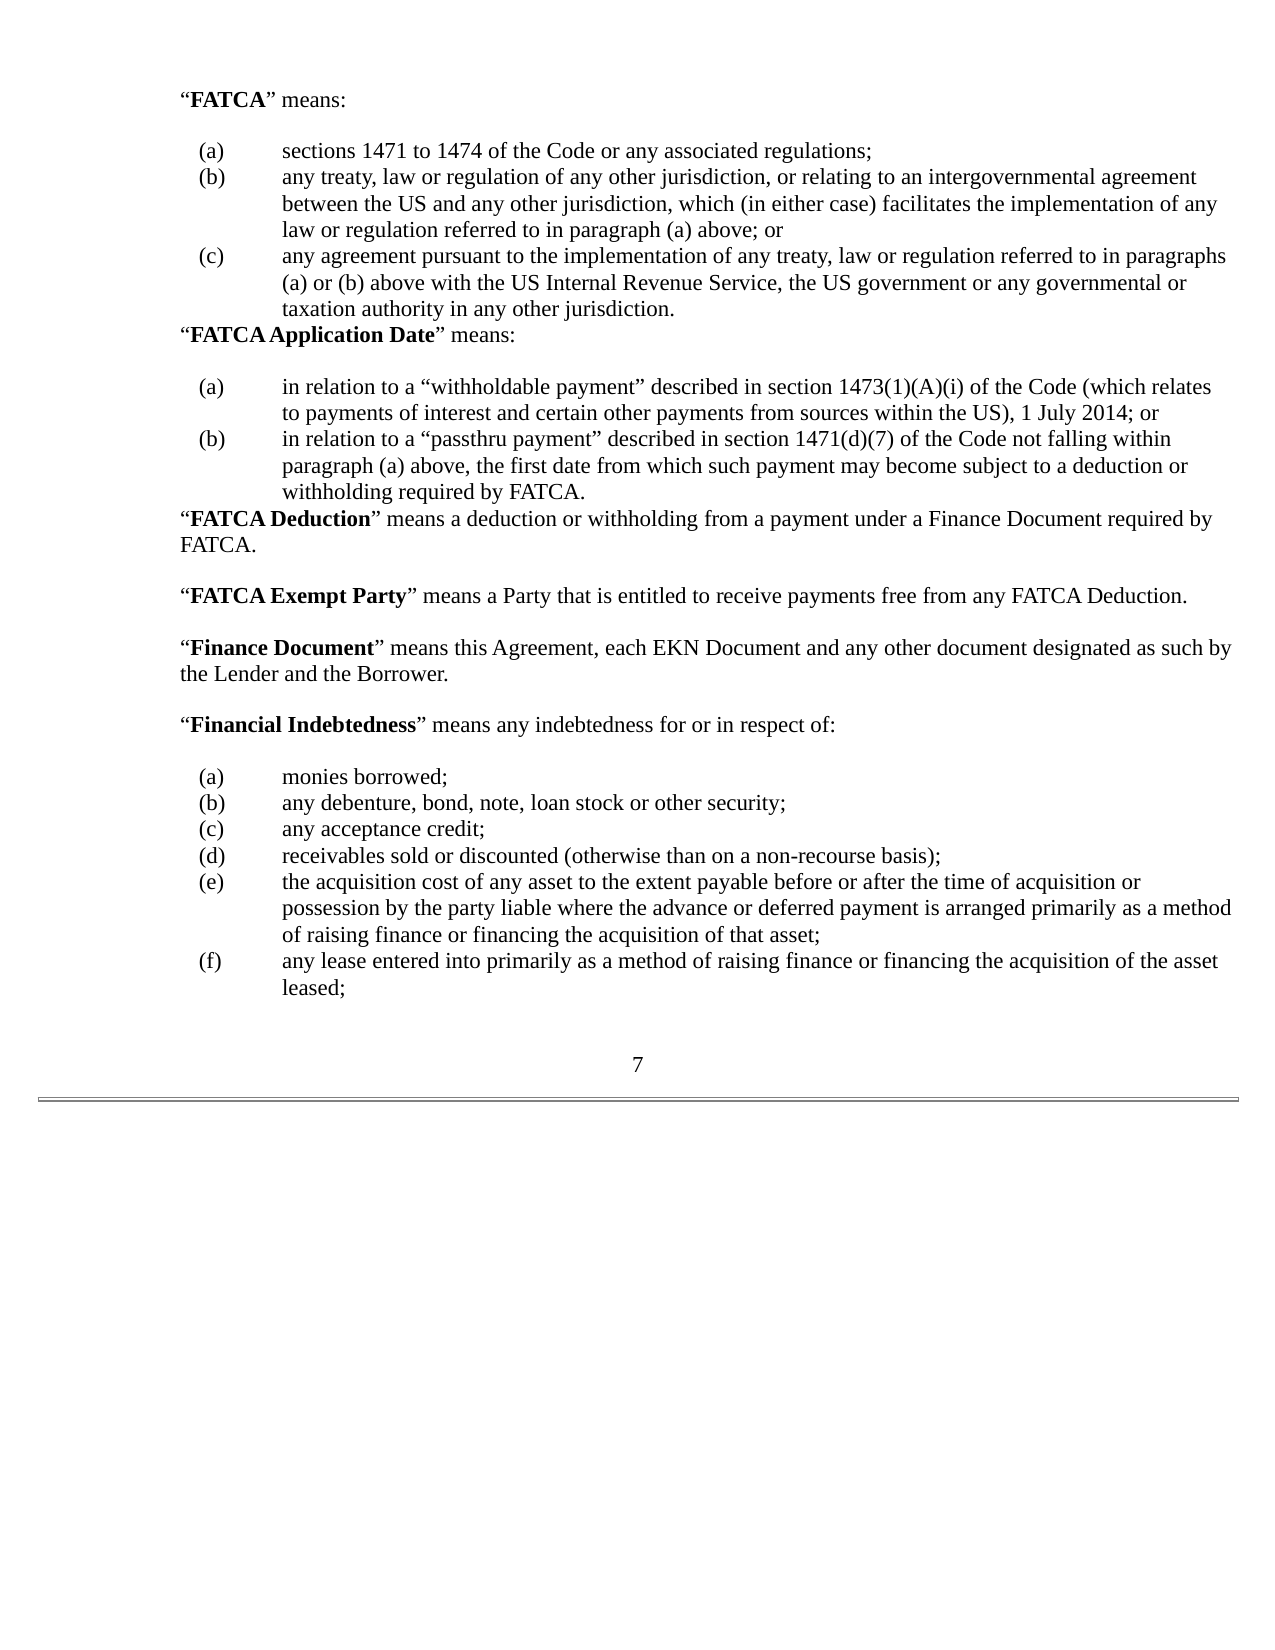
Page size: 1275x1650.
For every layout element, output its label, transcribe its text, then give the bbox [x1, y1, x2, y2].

text “Financial Indebtedness” means any indebtedness for or in respect of: [180, 711, 1237, 738]
text “FATCA Exempt Party” means a Party that is entitled to receive payments free from any FATCA Deduction. [180, 582, 1237, 609]
text “FATCA Application Date” means: [180, 321, 1237, 348]
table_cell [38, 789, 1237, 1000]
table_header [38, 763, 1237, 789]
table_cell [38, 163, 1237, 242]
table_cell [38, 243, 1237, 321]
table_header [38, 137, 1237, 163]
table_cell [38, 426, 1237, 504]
text 7 [37, 1051, 1237, 1078]
text “FATCA” means: [180, 86, 1237, 112]
text “FATCA Deduction” means a deduction or withholding from a payment under a Finance Document required by FATCA. [180, 504, 1237, 557]
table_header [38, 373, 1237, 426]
text “Finance Document” means this Agreement, each EKN Document and any other document designated as such by the Lender and the Borrower. [180, 634, 1237, 686]
